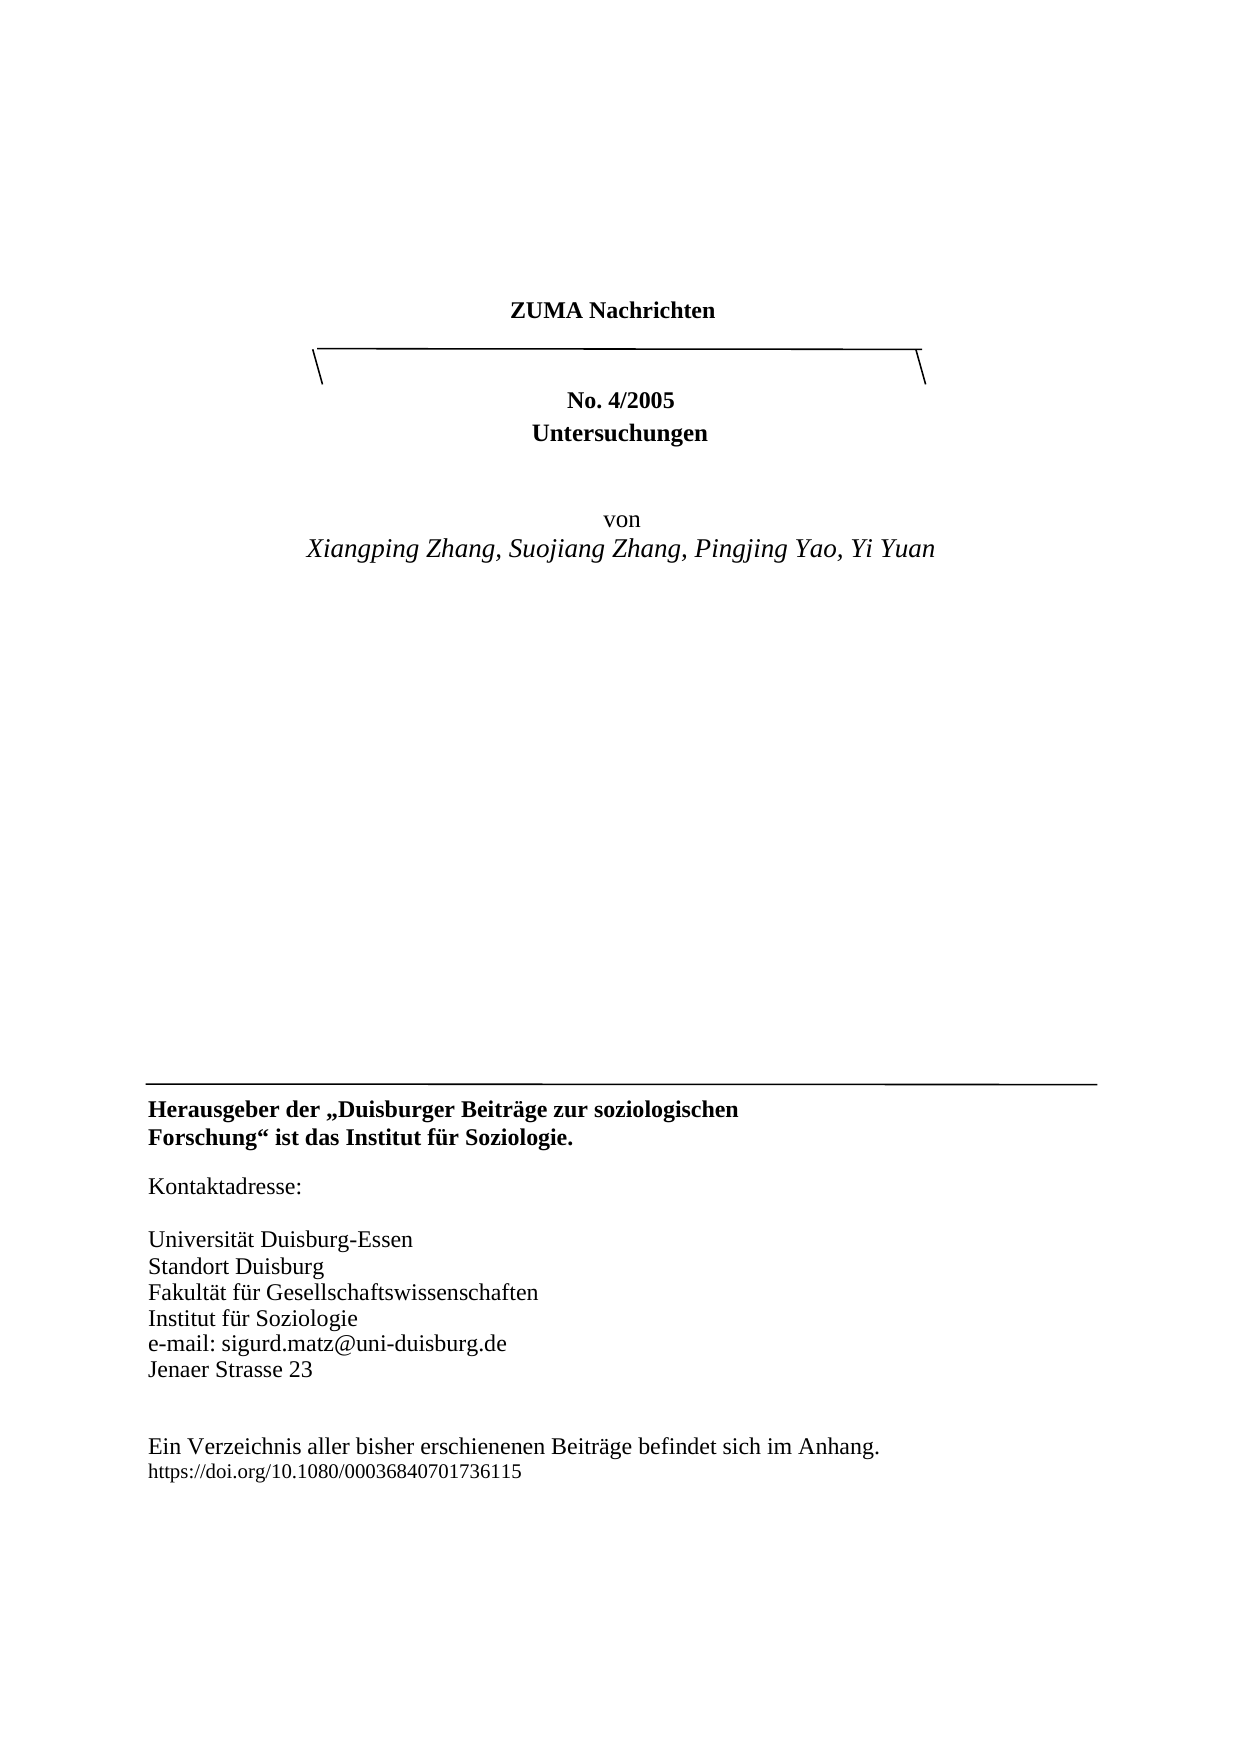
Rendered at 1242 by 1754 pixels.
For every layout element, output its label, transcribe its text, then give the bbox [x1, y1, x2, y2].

text Standort Duisburg [148, 1253, 1092, 1280]
text e-mail: sigurd.matz@uni-duisburg.de [148, 1332, 1092, 1357]
text https://doi.org/10.1080/00036840701736115 [148, 1459, 1092, 1483]
text Untersuchungen [148, 418, 1092, 446]
text Herausgeber der „Duisburger Beiträge zur soziologischen Forschung“ ist das Institut für Soziologie. [148, 1096, 837, 1150]
text Jenaer Strasse 23 [148, 1357, 443, 1383]
text ZUMA Nachrichten [148, 297, 1077, 324]
text Institut für Soziologie [148, 1306, 1092, 1332]
text Universität Duisburg-Essen [148, 1225, 1092, 1253]
text Kontaktadresse: [148, 1172, 1092, 1199]
text von [148, 504, 1096, 533]
text Fakultät für Gesellschaftswissenschaften [148, 1280, 1092, 1306]
text No. 4/2005 [148, 386, 1094, 414]
text Ein Verzeichnis aller bisher erschienenen Beiträge befindet sich im Anhang. [148, 1432, 1092, 1459]
text Xiangping Zhang, Suojiang Zhang, Pingjing Yao, Yi Yuan [148, 533, 1094, 564]
